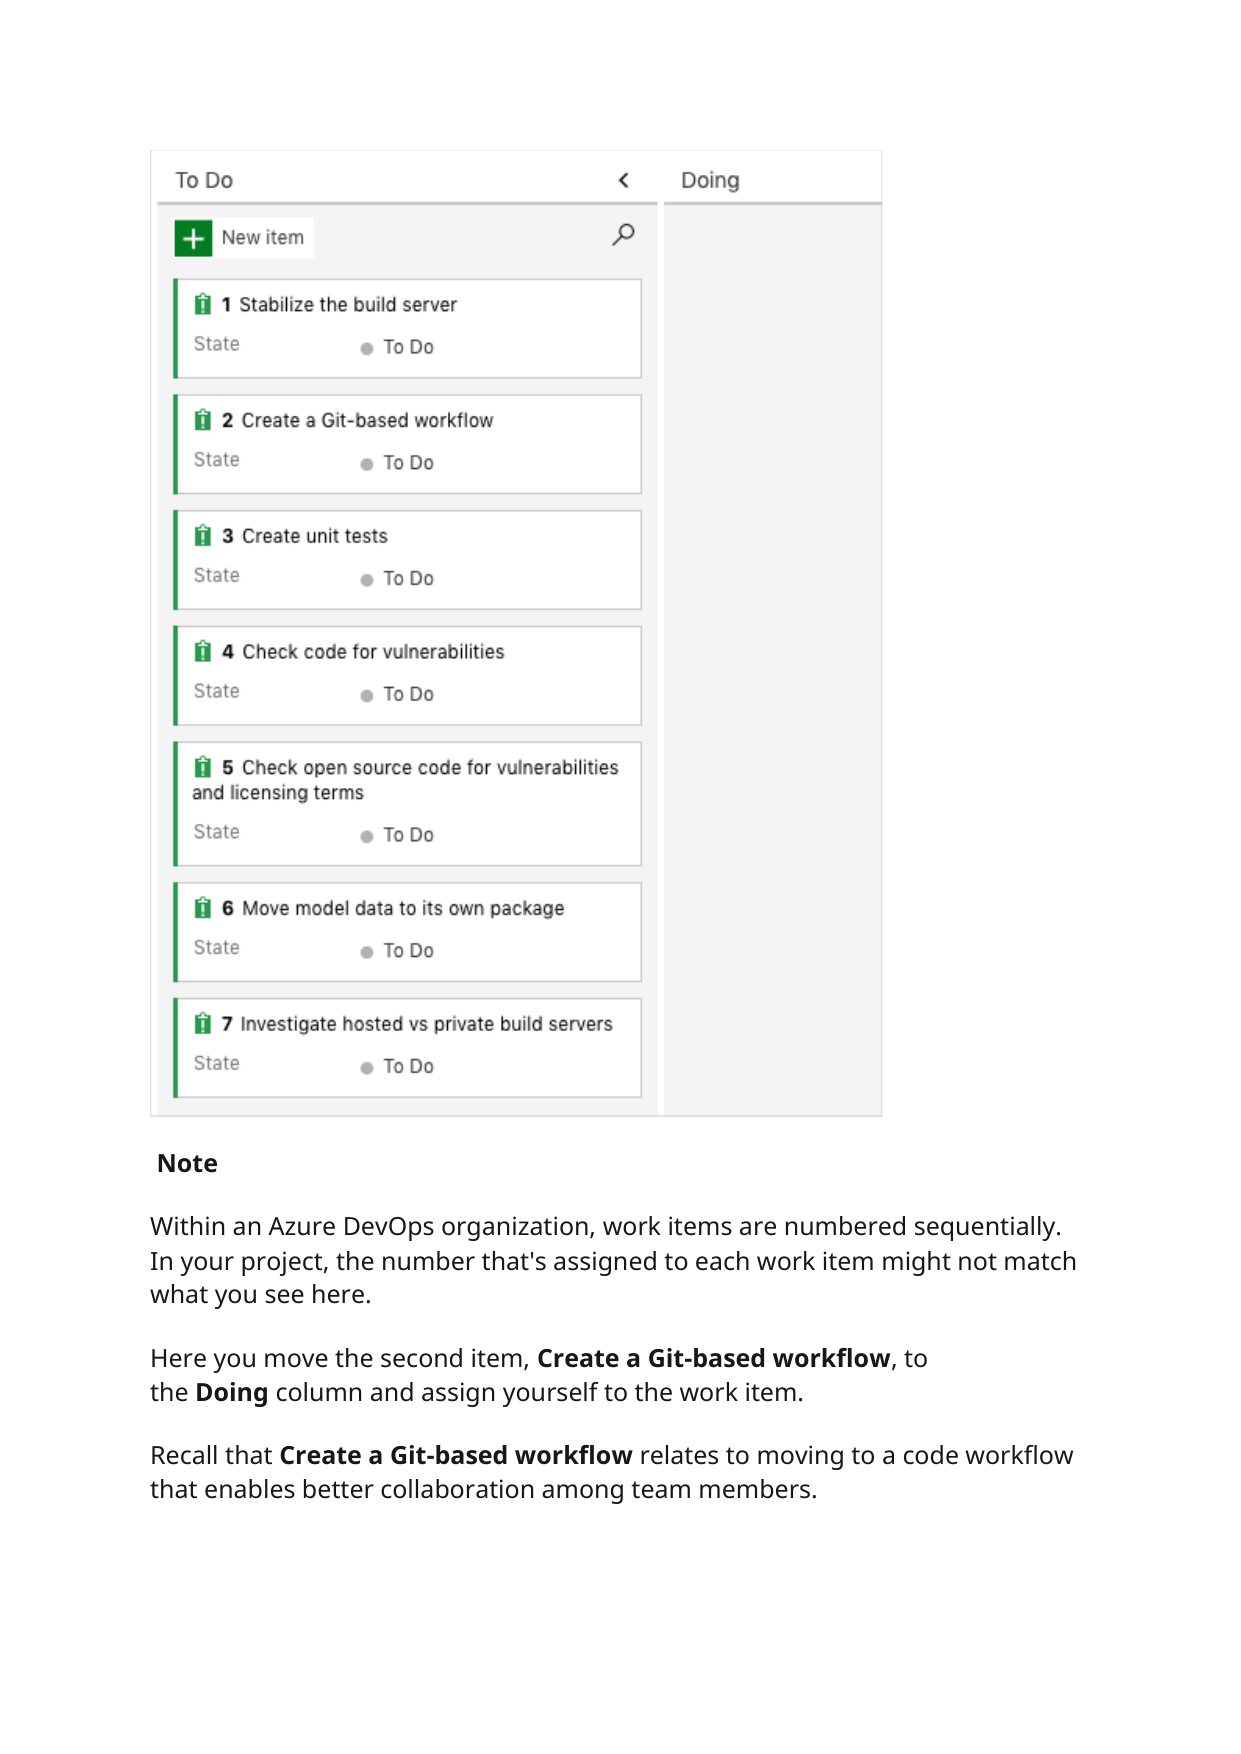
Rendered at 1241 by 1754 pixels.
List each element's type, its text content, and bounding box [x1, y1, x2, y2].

text Within an Azure DevOps organization, work items are numbered sequentially. In your project, the number that's assigned to each work item might not match what you see here. [150, 1209, 1090, 1311]
picture [150, 150, 883, 1117]
text Here you move the second item, Create a Git-based workflow, to the Doing column and assign yourself to the work item. [150, 1340, 1090, 1408]
text Note [150, 1146, 1090, 1180]
text Recall that Create a Git-based workflow relates to moving to a code workflow that enables better collaboration among team members. [150, 1438, 1090, 1506]
